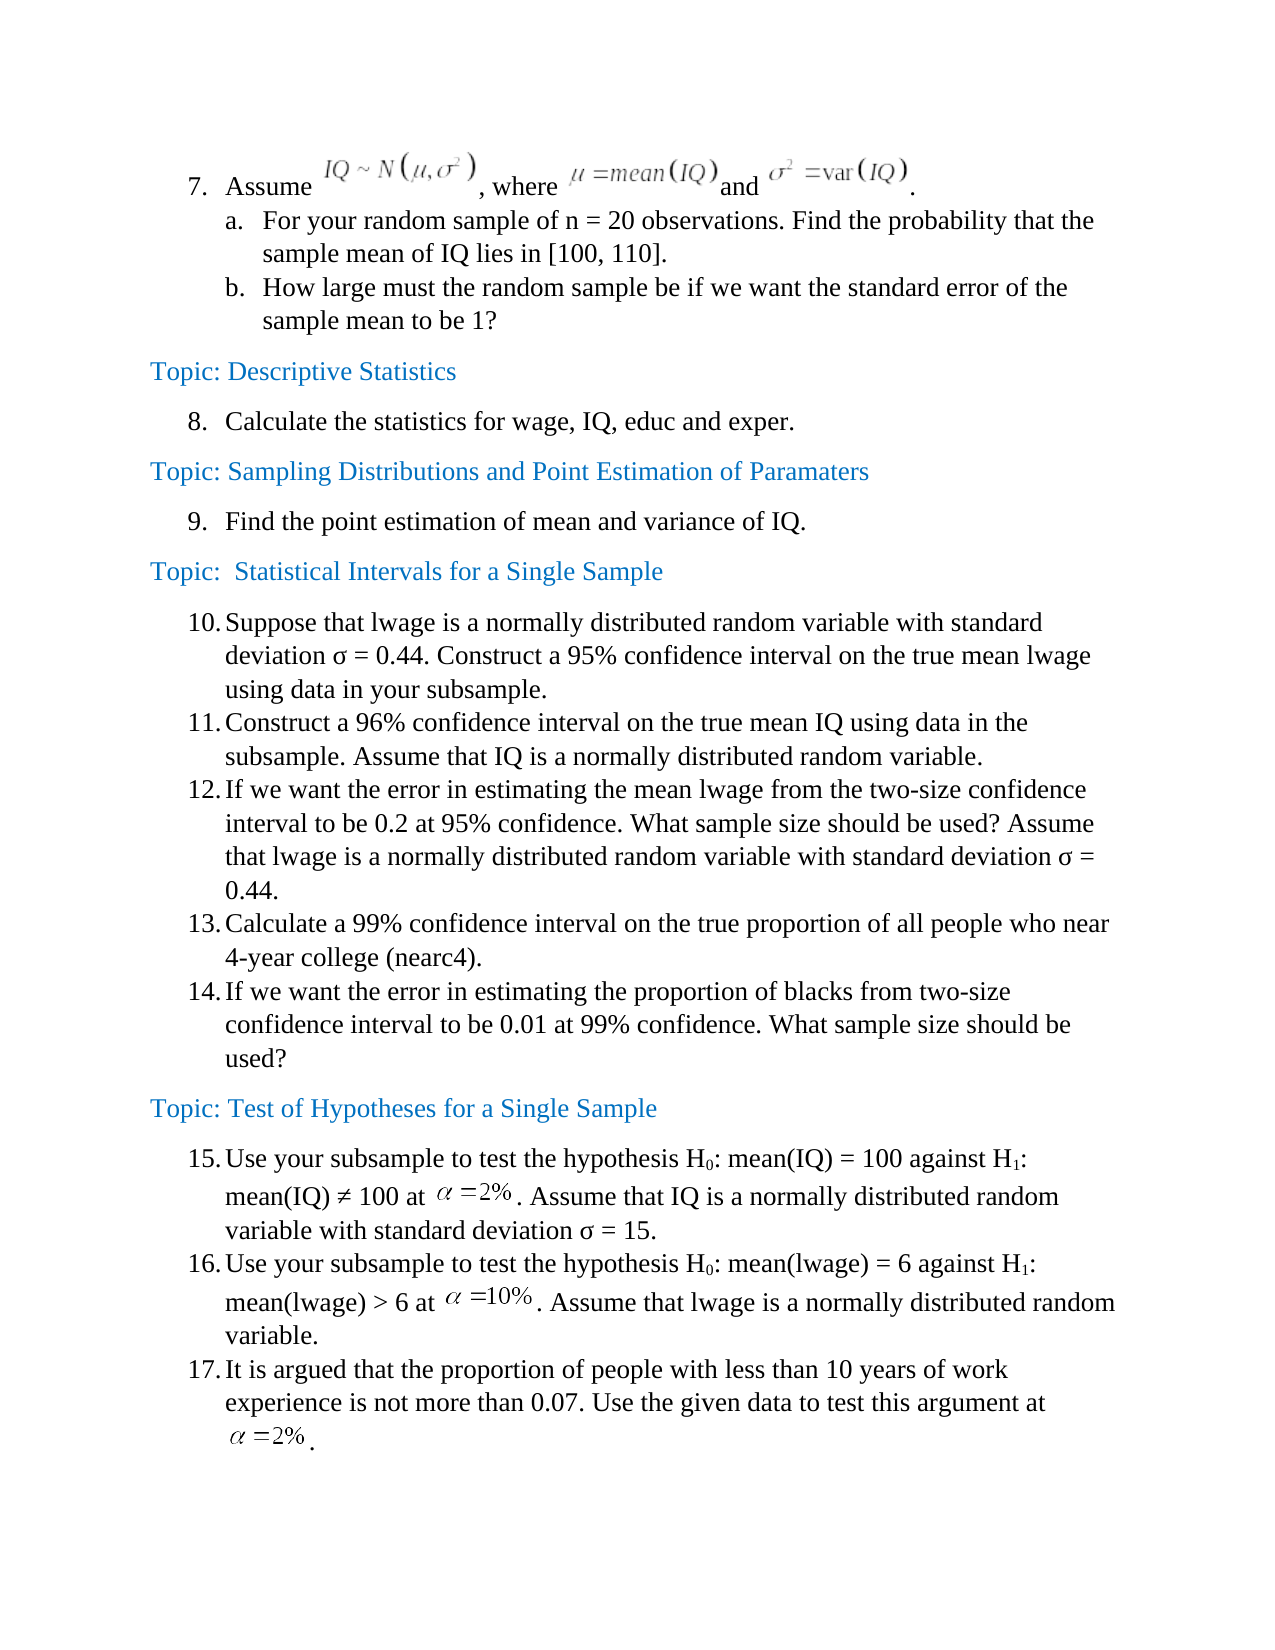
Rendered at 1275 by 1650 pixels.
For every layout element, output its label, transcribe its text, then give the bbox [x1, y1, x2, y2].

list If we want the error in estimating the mean lwage from the two-size confidence interval to be 0.2 at 95% confidence. What sample size should be used? Assume that lwage is a normally distributed random variable with standard deviation σ = 0.44. [187, 773, 1125, 905]
list Construct a 96% confidence interval on the true mean IQ using data in the subsample. Assume that IQ is a normally distributed random variable. [187, 706, 1125, 771]
list Find the point estimation of mean and variance of IQ. [187, 505, 1125, 536]
text Topic: Sampling Distributions and Point Estimation of Paramaters [150, 455, 1125, 486]
list If we want the error in estimating the proportion of blacks from two-size confidence interval to be 0.01 at 99% confidence. What sample size should be used? [187, 975, 1125, 1073]
list How large must the random sample be if we want the standard error of the sample mean to be 1? [225, 271, 1125, 336]
text Topic: Descriptive Statistics [150, 355, 1125, 386]
list Assume , where and . [187, 150, 1125, 201]
list Calculate the statistics for wage, IQ, educ and exper. [187, 405, 1125, 436]
list Suppose that lwage is a normally distributed random variable with standard deviation σ = 0.44. Construct a 95% confidence interval on the true mean lwage using data in your subsample. [187, 606, 1125, 704]
text Topic: Statistical Intervals for a Single Sample [150, 556, 1125, 587]
list It is argued that the proportion of people with less than 10 years of work experience is not more than 0.07. Use the given data to test this argument at . [187, 1353, 1125, 1456]
list Use your subsample to test the hypothesis H0: mean(lwage) = 6 against H1: mean(lwage) > 6 at . Assume that lwage is a normally distributed random variable. [187, 1247, 1125, 1350]
list Calculate a 99% confidence interval on the true proportion of all people who near 4-year college (nearc4). [187, 908, 1125, 972]
list Use your subsample to test the hypothesis H0: mean(IQ) = 100 against H1: mean(IQ) ≠ 100 at . Assume that IQ is a normally distributed random variable with standard deviation σ = 15. [187, 1142, 1125, 1245]
list For your random sample of n = 20 observations. Find the probability that the sample mean of IQ lies in [100, 110]. [225, 204, 1125, 268]
text Topic: Test of Hypotheses for a Single Sample [150, 1092, 1125, 1123]
